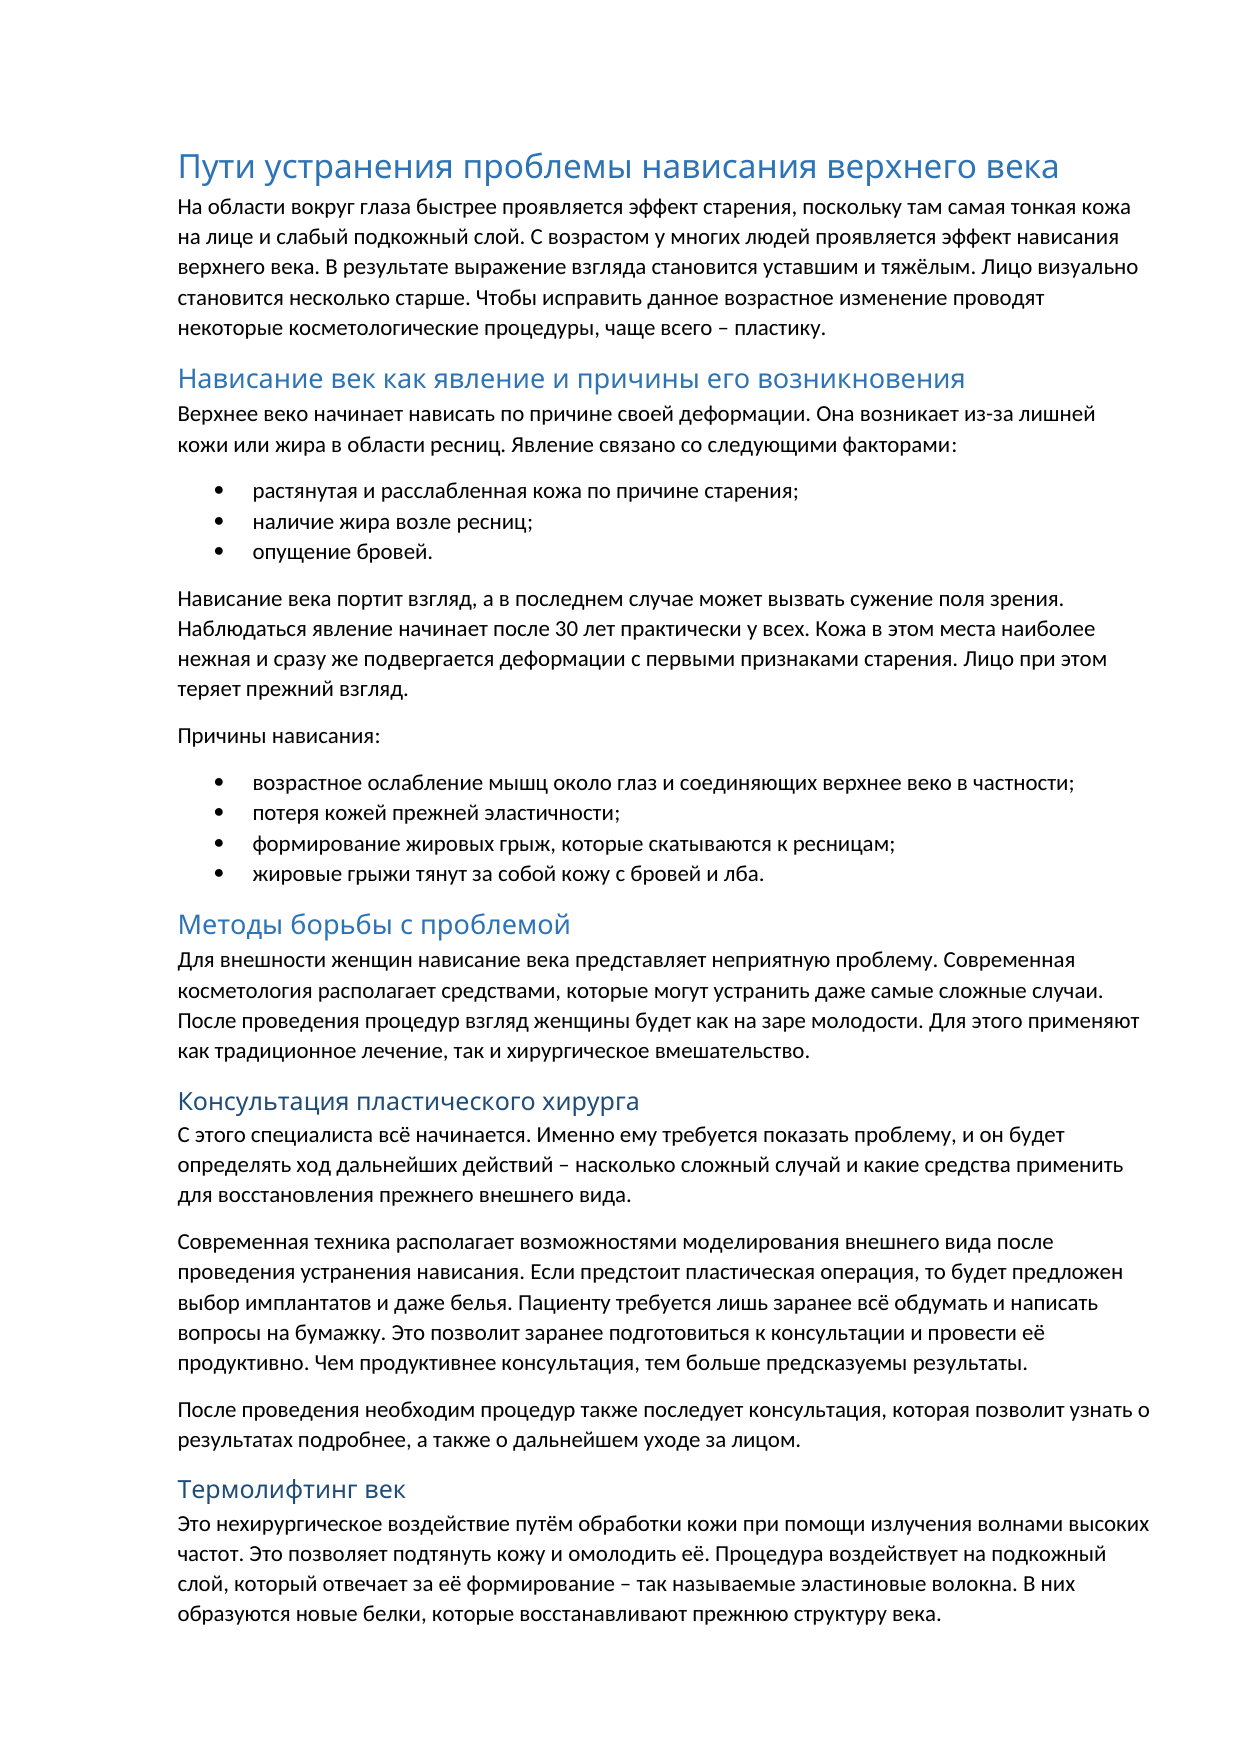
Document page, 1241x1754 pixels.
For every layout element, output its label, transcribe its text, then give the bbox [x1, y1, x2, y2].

list потеря кожей прежней эластичности; [215, 798, 1152, 827]
text Современная техника располагает возможностями моделирования внешнего вида после проведения устранения нависания. Если предстоит пластическая операция, то будет предложен выбор имплантатов и даже белья. Пациенту требуется лишь заранее всё обдумать и написать вопросы на бумажку. Это позволит заранее подготовиться к консультации и провести её продуктивно. Чем продуктивнее консультация, тем больше предсказуемы результаты. [177, 1227, 1152, 1376]
text Это нехирургическое воздействие путём обработки кожи при помощи излучения волнами высоких частот. Это позволяет подтянуть кожу и омолодить её. Процедура воздействует на подкожный слой, который отвечает за её формирование – так называемые эластиновые волокна. В них образуются новые белки, которые восстанавливают прежнюю структуру века. [177, 1509, 1152, 1627]
subtitle Термолифтинг век [177, 1472, 1152, 1506]
text Верхнее веко начинает нависать по причине своей деформации. Она возникает из-за лишней кожи или жира в области ресниц. Явление связано со следующими факторами: [177, 399, 1152, 458]
text После проведения необходим процедур также последует консультация, которая позволит узнать о результатах подробнее, а также о дальнейшем уходе за лицом. [177, 1395, 1152, 1453]
list опущение бровей. [215, 537, 1152, 565]
list наличие жира возле ресниц; [215, 507, 1152, 535]
text С этого специалиста всё начинается. Именно ему требуется показать проблему, и он будет определять ход дальнейших действий – насколько сложный случай и какие средства применить для восстановления прежнего внешнего вида. [177, 1120, 1152, 1208]
text Нависание века портит взгляд, а в последнем случае может вызвать сужение поля зрения. Наблюдаться явление начинает после 30 лет практически у всех. Кожа в этом места наиболее нежная и сразу же подвергается деформации с первыми признаками старения. Лицо при этом теряет прежний взгляд. [177, 584, 1152, 703]
subtitle Консультация пластического хирурга [177, 1083, 1152, 1117]
list растянутая и расслабленная кожа по причине старения; [215, 477, 1152, 505]
subtitle Нависание век как явление и причины его возникновения [177, 360, 1152, 397]
text На области вокруг глаза быстрее проявляется эффект старения, поскольку там самая тонкая кожа на лице и слабый подкожный слой. С возрастом у многих людей проявляется эффект нависания верхнего века. В результате выражение взгляда становится уставшим и тяжёлым. Лицо визуально становится несколько старше. Чтобы исправить данное возрастное изменение проводят некоторые косметологические процедуры, чаще всего – пластику. [177, 192, 1152, 341]
text Для внешности женщин нависание века представляет неприятную проблему. Современная косметология располагает средствами, которые могут устранить даже самые сложные случаи. После проведения процедур взгляд женщины будет как на заре молодости. Для этого применяют как традиционное лечение, так и хирургическое вмешательство. [177, 946, 1152, 1064]
list формирование жировых грыж, которые скатываются к ресницам; [215, 829, 1152, 857]
list возрастное ослабление мышц около глаз и соединяющих верхнее веко в частности; [215, 768, 1152, 796]
subtitle Пути устранения проблемы нависания верхнего века [177, 143, 1152, 188]
subtitle Методы борьбы с проблемой [177, 906, 1152, 943]
list жировые грыжи тянут за собой кожу с бровей и лба. [215, 859, 1152, 887]
text Причины нависания: [177, 721, 1152, 749]
